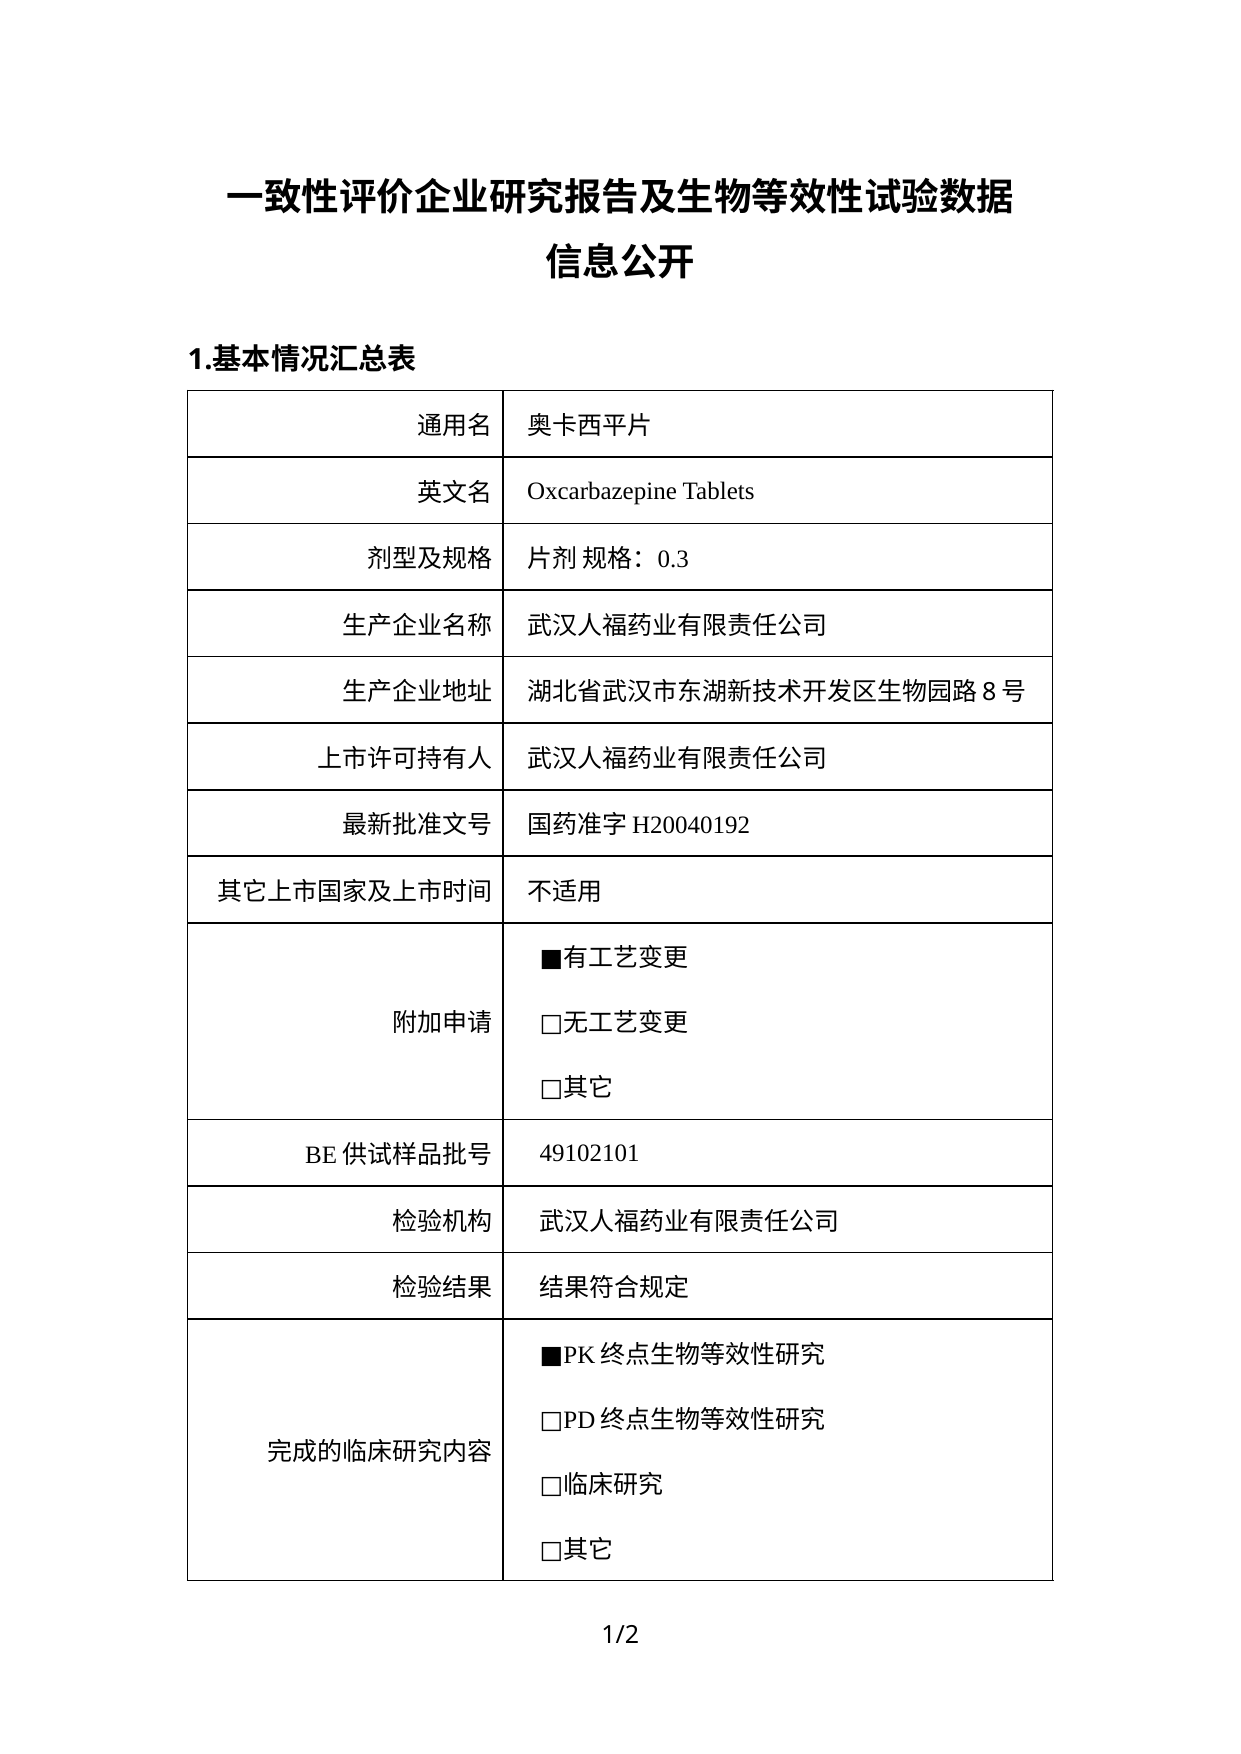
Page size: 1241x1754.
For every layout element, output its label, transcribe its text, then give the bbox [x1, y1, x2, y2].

text 一致性评价企业研究报告及生物等效性试验数据 [187, 162, 1053, 227]
table_cell 检验机构 [188, 1187, 502, 1252]
table_cell 结果符合规定 [504, 1253, 1052, 1318]
table_cell 生产企业地址 [188, 657, 502, 722]
text 信息公开 [187, 227, 1053, 292]
table_cell 最新批准文号 [188, 791, 502, 855]
table_cell 片剂 规格：0.3 [504, 524, 1052, 589]
table_header 奥卡西平片 [504, 391, 1052, 456]
table_header 通用名 [188, 391, 502, 456]
table_cell 武汉人福药业有限责任公司 [504, 591, 1052, 656]
table_cell 英文名 [188, 458, 502, 523]
table_cell ■PK终点生物等效性研究 □PD终点生物等效性研究 □临床研究 □其它 [504, 1320, 1052, 1580]
table_cell 湖北省武汉市东湖新技术开发区生物园路8号 [504, 657, 1052, 722]
table_cell 49102101 [504, 1120, 1052, 1185]
table_cell 其它上市国家及上市时间 [188, 857, 502, 922]
table_cell 武汉人福药业有限责任公司 [504, 724, 1052, 789]
table_cell Oxcarbazepine Tablets [504, 458, 1052, 523]
table_cell 附加申请 [188, 924, 502, 1118]
table_cell 国药准字H20040192 [504, 791, 1052, 855]
text 1.基本情况汇总表 [187, 324, 1053, 389]
table_cell 上市许可持有人 [188, 724, 502, 789]
table_cell 剂型及规格 [188, 524, 502, 589]
table_cell 生产企业名称 [188, 591, 502, 656]
table_cell 不适用 [504, 857, 1052, 922]
table_cell 检验结果 [188, 1253, 502, 1318]
table_cell BE供试样品批号 [188, 1120, 502, 1185]
table_cell 武汉人福药业有限责任公司 [504, 1187, 1052, 1252]
table_cell 完成的临床研究内容 [188, 1320, 502, 1580]
table_cell ■有工艺变更 □无工艺变更 □其它 [504, 924, 1052, 1118]
